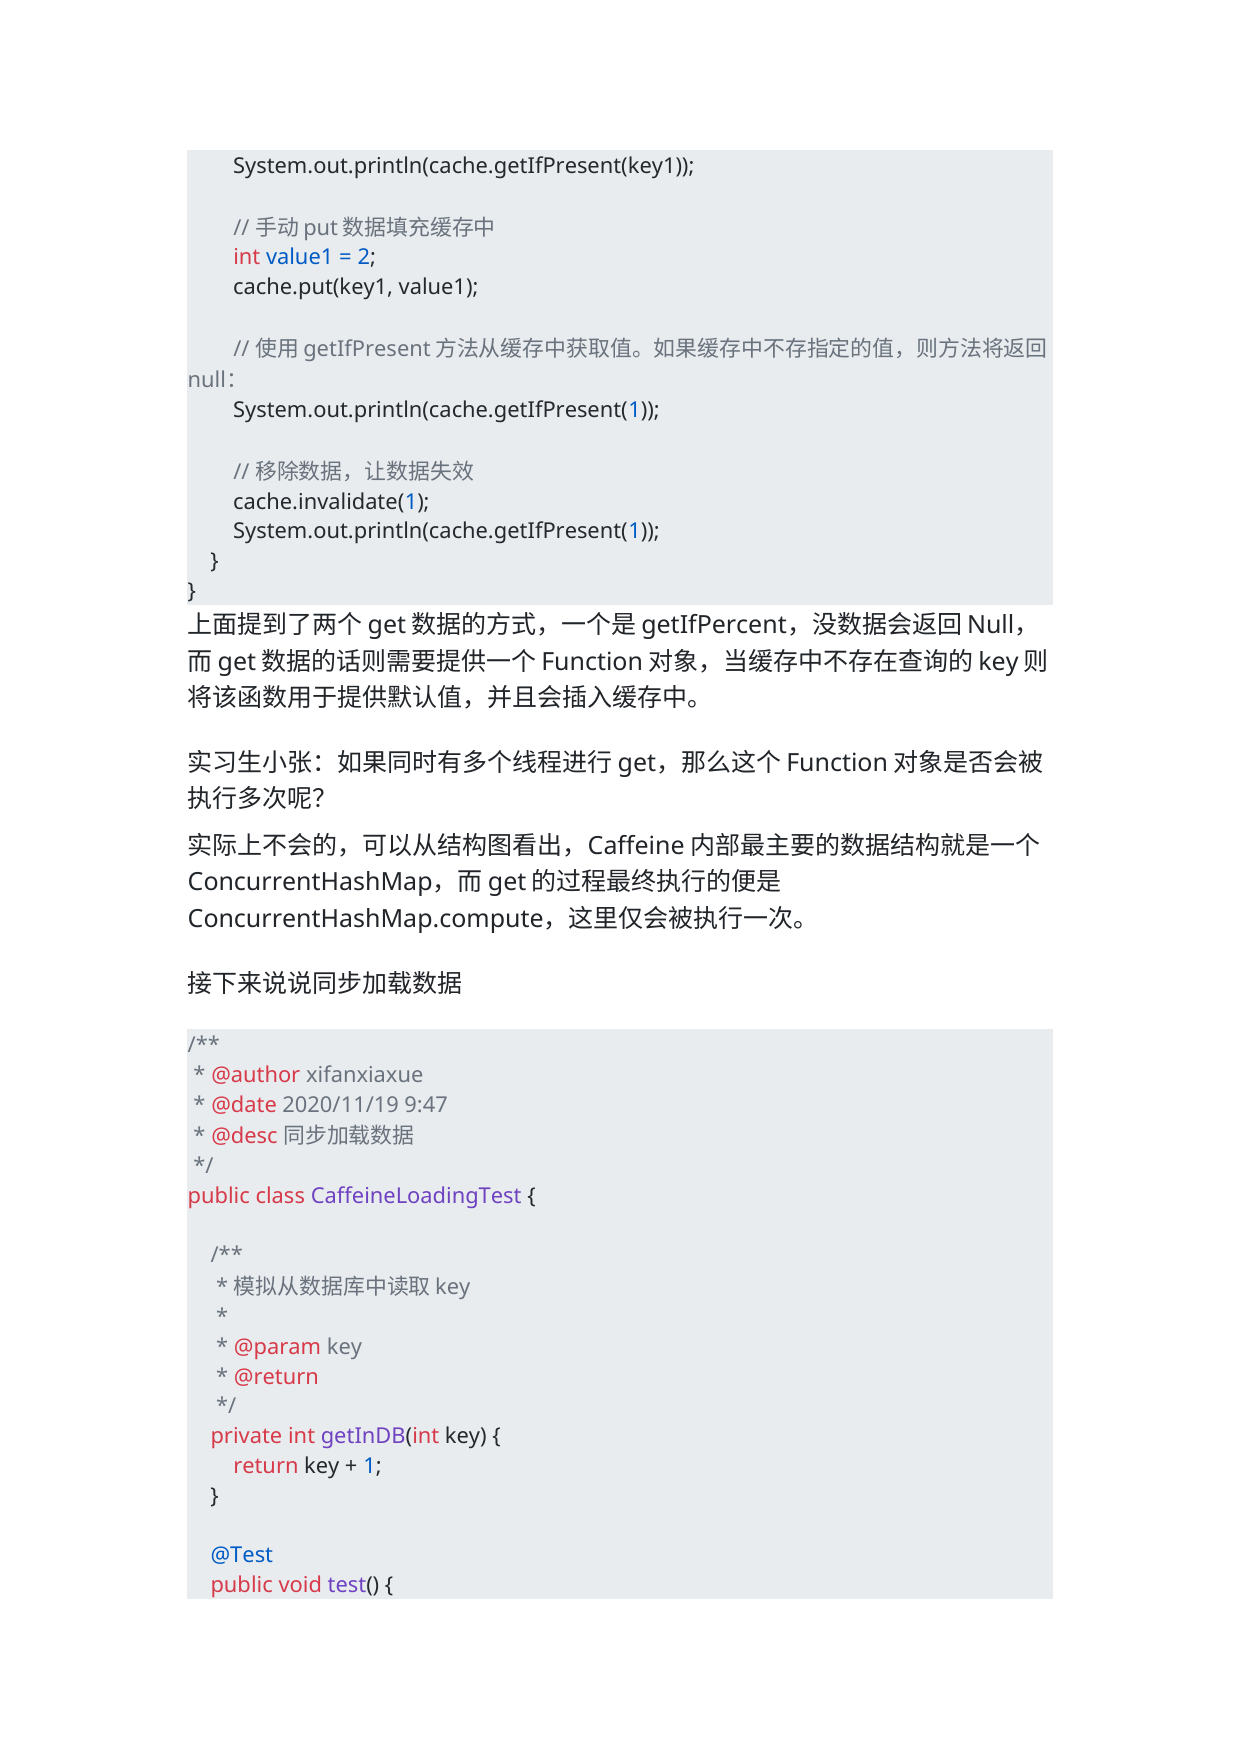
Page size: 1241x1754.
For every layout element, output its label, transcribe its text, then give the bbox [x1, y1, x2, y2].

text // 手动put数据填充缓存中 [187, 209, 1053, 241]
text * @author xifanxiaxue [187, 1059, 1053, 1088]
text // 移除数据，让数据失效 [187, 454, 1053, 486]
text } [187, 575, 1053, 605]
text public class CaffeineLoadingTest { [187, 1180, 1053, 1210]
text * [187, 1301, 1053, 1331]
text 实习生小张：如果同时有多个线程进行get，那么这个Function对象是否会被执行多次呢？ [187, 743, 1053, 815]
text * @return [187, 1361, 1053, 1390]
text int value1 = 2; [187, 241, 1053, 271]
text 实际上不会的，可以从结构图看出，Caffeine内部最主要的数据结构就是一个ConcurrentHashMap，而get的过程最终执行的便是ConcurrentHashMap.compute，这里仅会被执行一次。 [187, 826, 1053, 934]
text private int getInDB(int key) { [187, 1420, 1053, 1450]
text public void test() { [187, 1569, 1053, 1599]
text } [187, 545, 1053, 575]
text cache.put(key1, value1); [187, 271, 1053, 301]
text // 使用getIfPresent方法从缓存中获取值。如果缓存中不存指定的值，则方法将返回 null： [187, 331, 1053, 394]
text * @param key [187, 1331, 1053, 1361]
text System.out.println(cache.getIfPresent(1)); [187, 394, 1053, 424]
text * 模拟从数据库中读取key [187, 1269, 1053, 1301]
text @Test [187, 1539, 1053, 1569]
text System.out.println(cache.getIfPresent(key1)); [187, 150, 1053, 180]
text * @desc 同步加载数据 [187, 1118, 1053, 1150]
text System.out.println(cache.getIfPresent(1)); [187, 515, 1053, 545]
text 上面提到了两个get数据的方式，一个是getIfPercent，没数据会返回Null，而get数据的话则需要提供一个Function对象，当缓存中不存在查询的key则将该函数用于提供默认值，并且会插入缓存中。 [187, 605, 1053, 713]
text cache.invalidate(1); [187, 486, 1053, 515]
text /** [187, 1239, 1053, 1269]
text */ [187, 1390, 1053, 1420]
text 接下来说说同步加载数据 [187, 963, 1053, 1000]
text return key + 1; [187, 1450, 1053, 1480]
text * @date 2020/11/19 9:47 [187, 1088, 1053, 1118]
text } [187, 1480, 1053, 1509]
text /** [187, 1029, 1053, 1059]
text */ [187, 1150, 1053, 1180]
